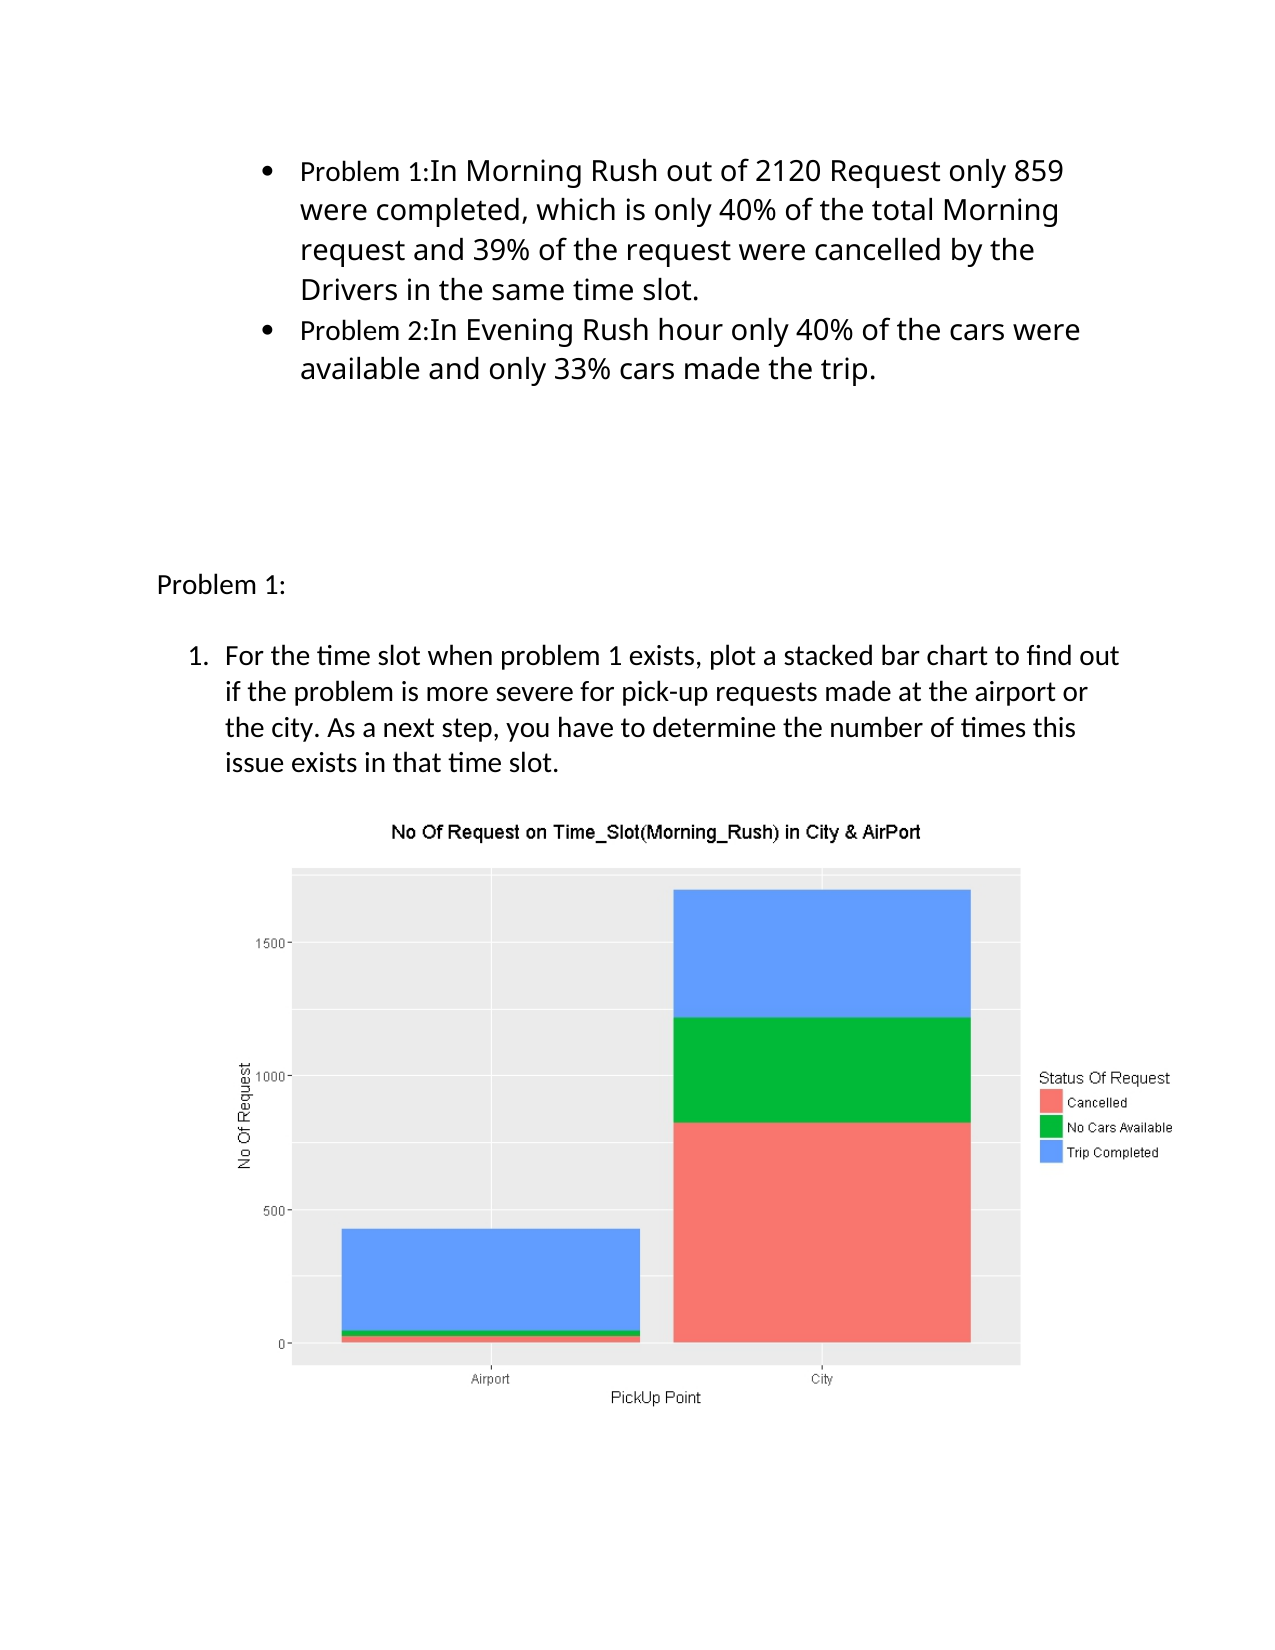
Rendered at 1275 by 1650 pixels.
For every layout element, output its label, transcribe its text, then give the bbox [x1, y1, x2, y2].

list Problem 2: In Evening Rush hour only 40% of the cars were available and only 33% cars made the trip. [262, 309, 1125, 388]
list For the time slot when problem 1 exists, plot a stacked bar chart to find out if the problem is more severe for pick-up requests made at the airport or the city. As a next step, you have to determine the number of times this issue exists in that time slot. [187, 637, 1125, 780]
text Problem 1: [150, 566, 1125, 602]
list Problem 1: In Morning Rush out of 2120 Request only 859 were completed, which is only 40% of the total Morning request and 39% of the request were cancelled by the Drivers in the same time slot. [262, 150, 1125, 309]
picture [225, 815, 1200, 1414]
